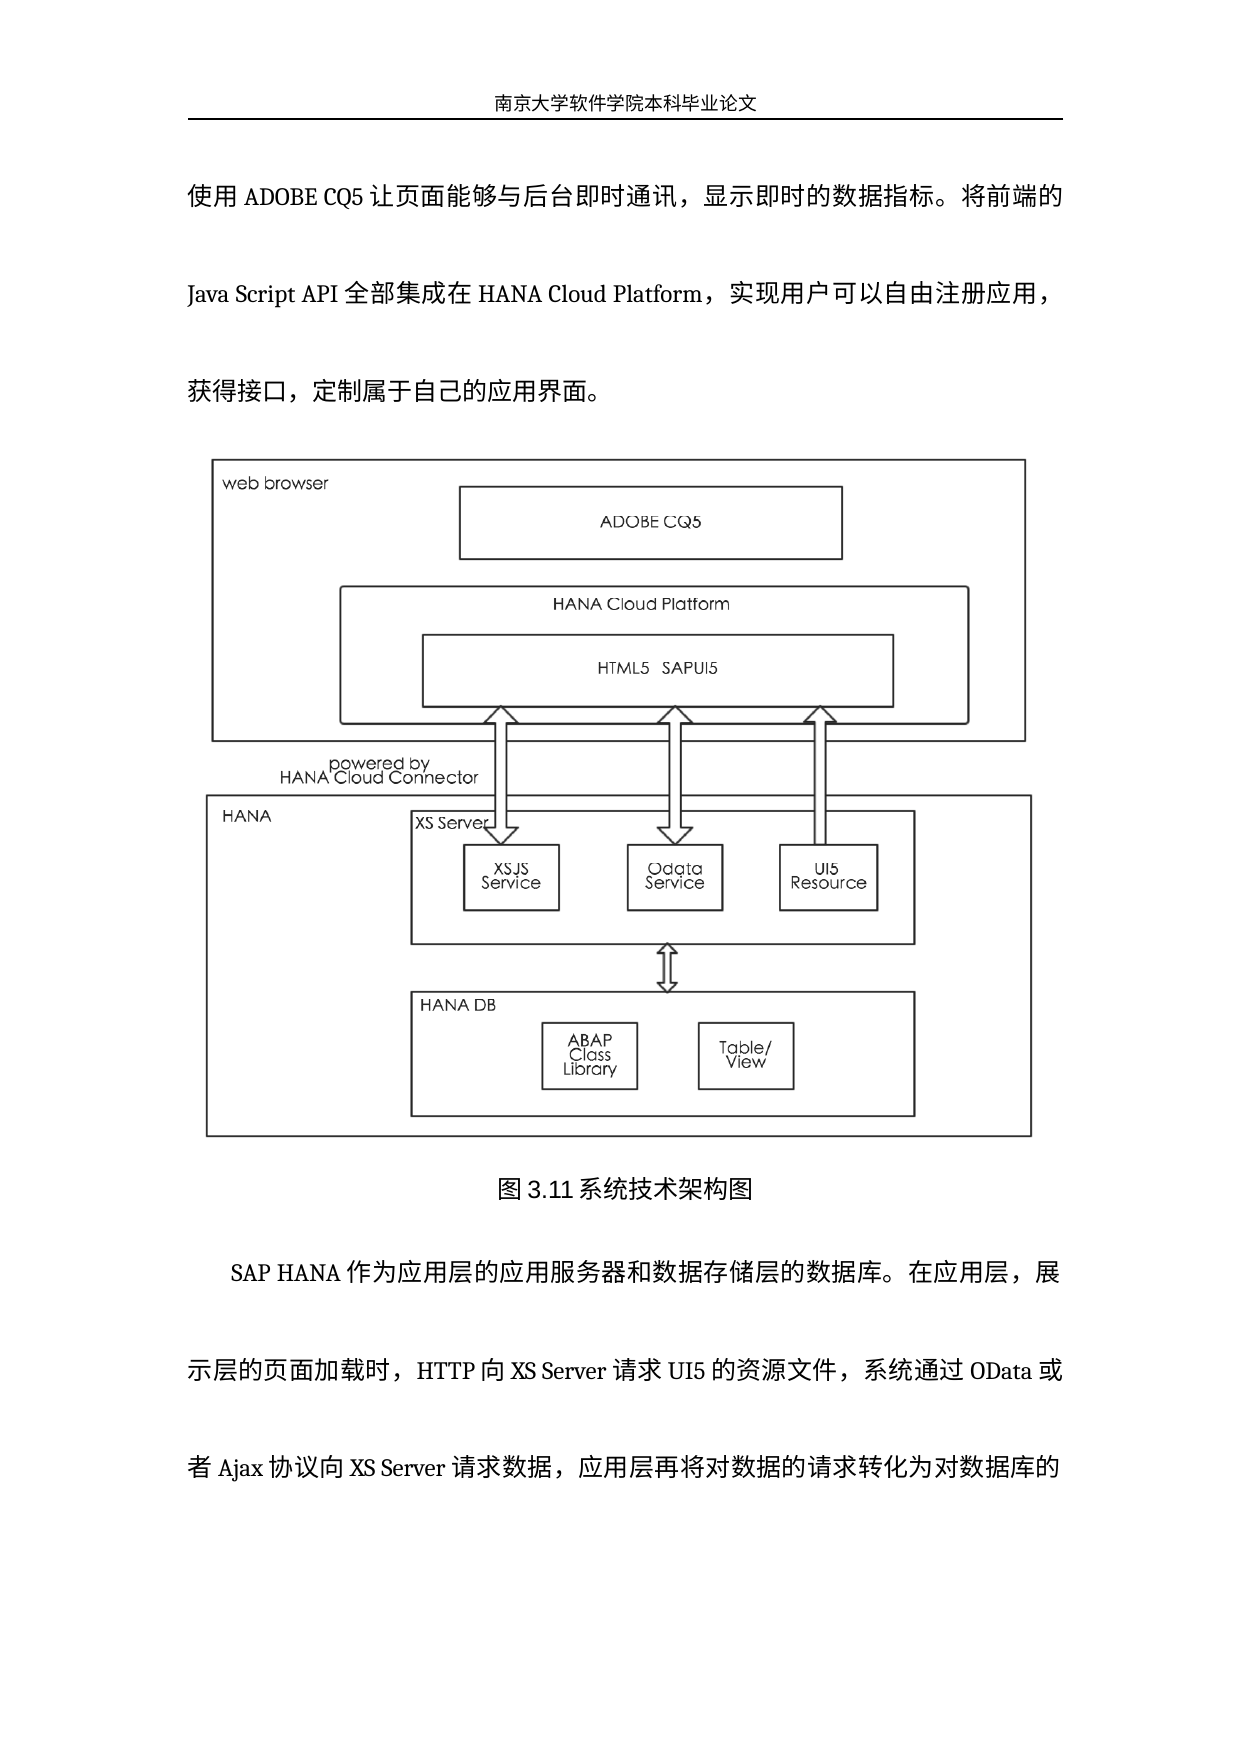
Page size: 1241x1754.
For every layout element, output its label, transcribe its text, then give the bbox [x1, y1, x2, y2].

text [187, 162, 1063, 422]
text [187, 1238, 1063, 1498]
text 图3.11系统技术架构图 [187, 1155, 1063, 1220]
picture [187, 440, 1053, 1151]
